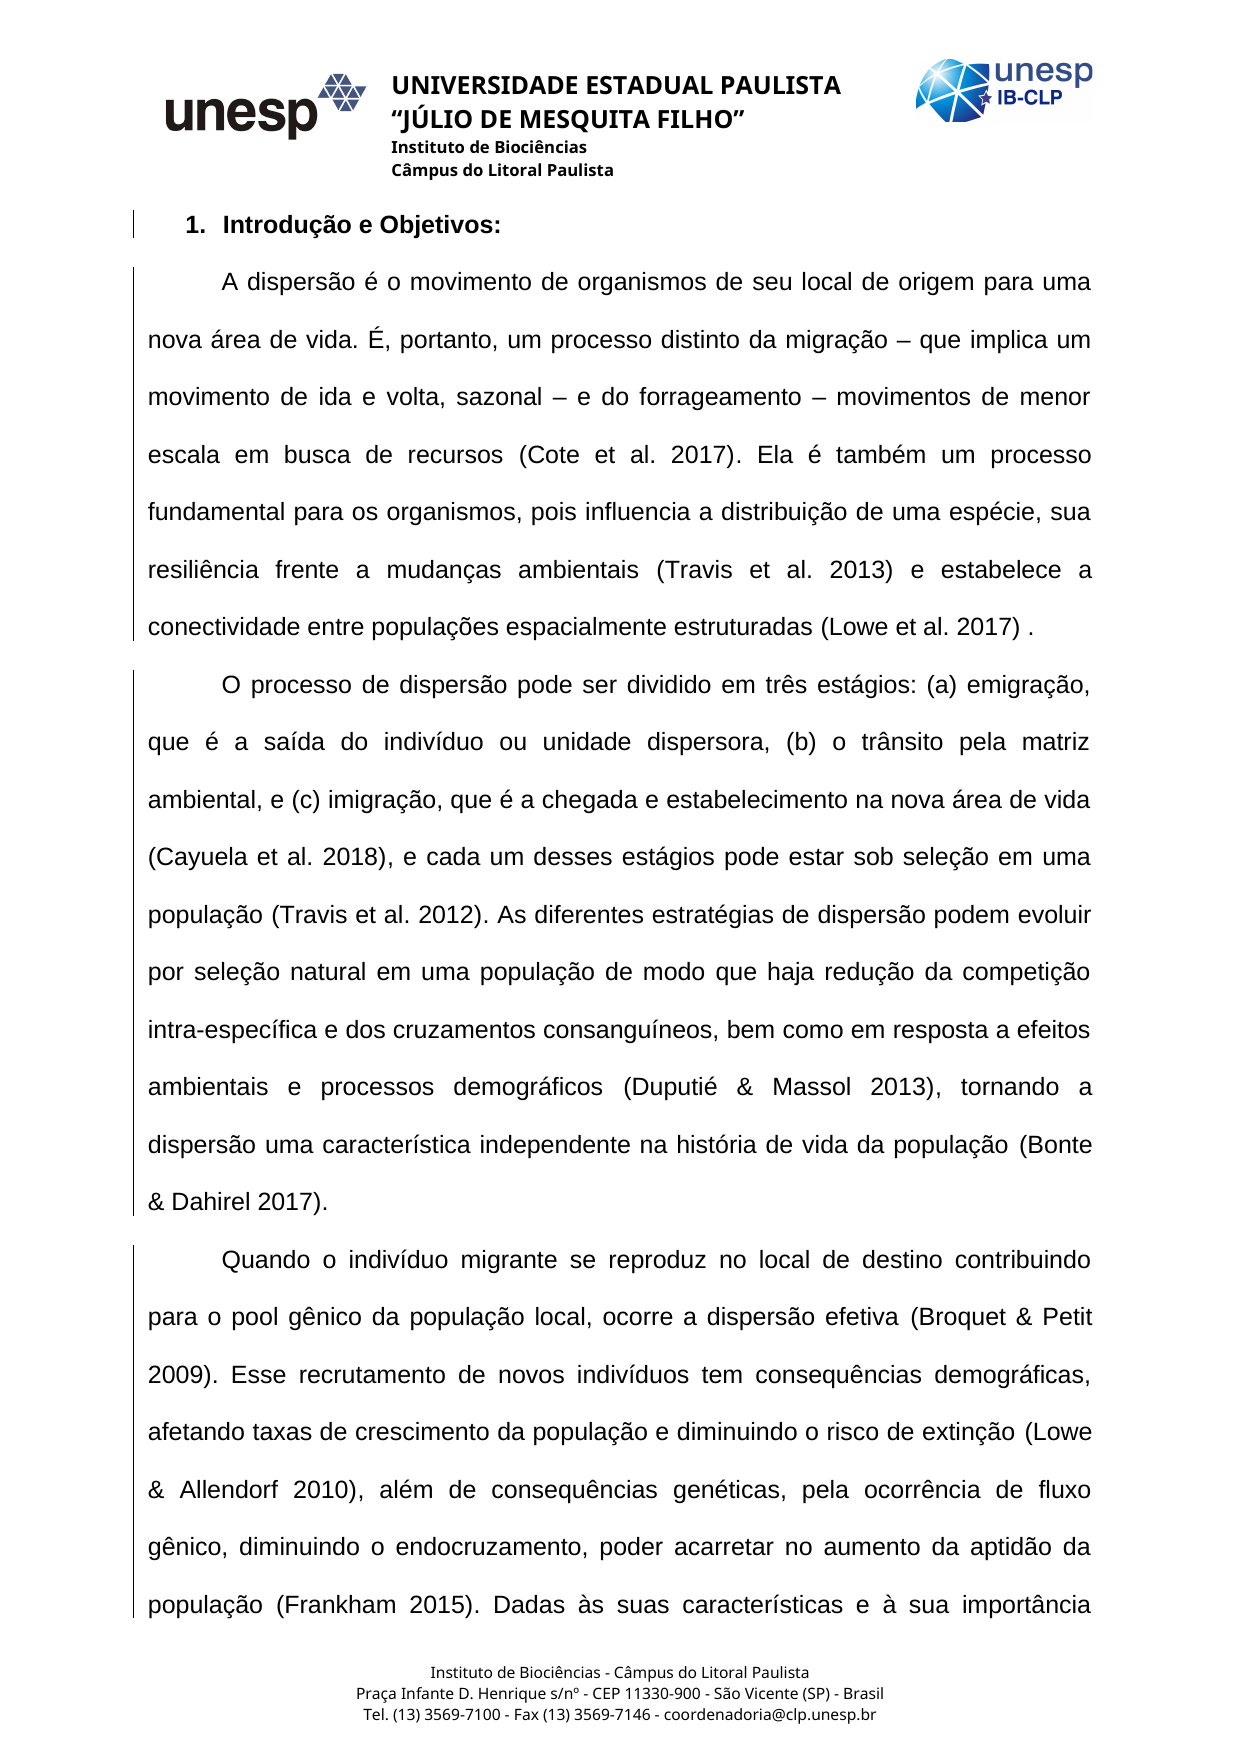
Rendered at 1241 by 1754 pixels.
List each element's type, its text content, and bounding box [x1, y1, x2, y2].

picture [916, 59, 1093, 122]
list Introdução e Objetivos: [185, 210, 1092, 238]
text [148, 1245, 1092, 1618]
text A dispersão é o movimento de organismos de seu local de origem para uma nova área de vida. É, portanto, um processo distinto da migração – que implica um movimento de ida e volta, sazonal – e do forrageamento – movimentos de menor escala em busca de recursos (Cote et al. 2017). Ela é também um processo fundamental para os organismos, pois influencia a distribuição de uma espécie, sua resiliência frente a mudanças ambientais (Travis et al. 2013) e estabelece a conectividade entre populações espacialmente estruturadas (Lowe et al. 2017) . [148, 267, 1092, 641]
picture [161, 73, 368, 140]
text O processo de dispersão pode ser dividido em três estágios: (a) emigração, que é a saída do indivíduo ou unidade dispersora, (b) o trânsito pela matriz ambiental, e (c) imigração, que é a chegada e estabelecimento na nova área de vida (Cayuela et al. 2018), e cada um desses estágios pode estar sob seleção em uma população (Travis et al. 2012). As diferentes estratégias de dispersão podem evoluir por seleção natural em uma população de modo que haja redução da competição intra-específica e dos cruzamentos consanguíneos, bem como em resposta a efeitos ambientais e processos demográficos (Duputié & Massol 2013), tornando a dispersão uma característica independente na história de vida da população (Bonte & Dahirel 2017). [148, 670, 1092, 1216]
